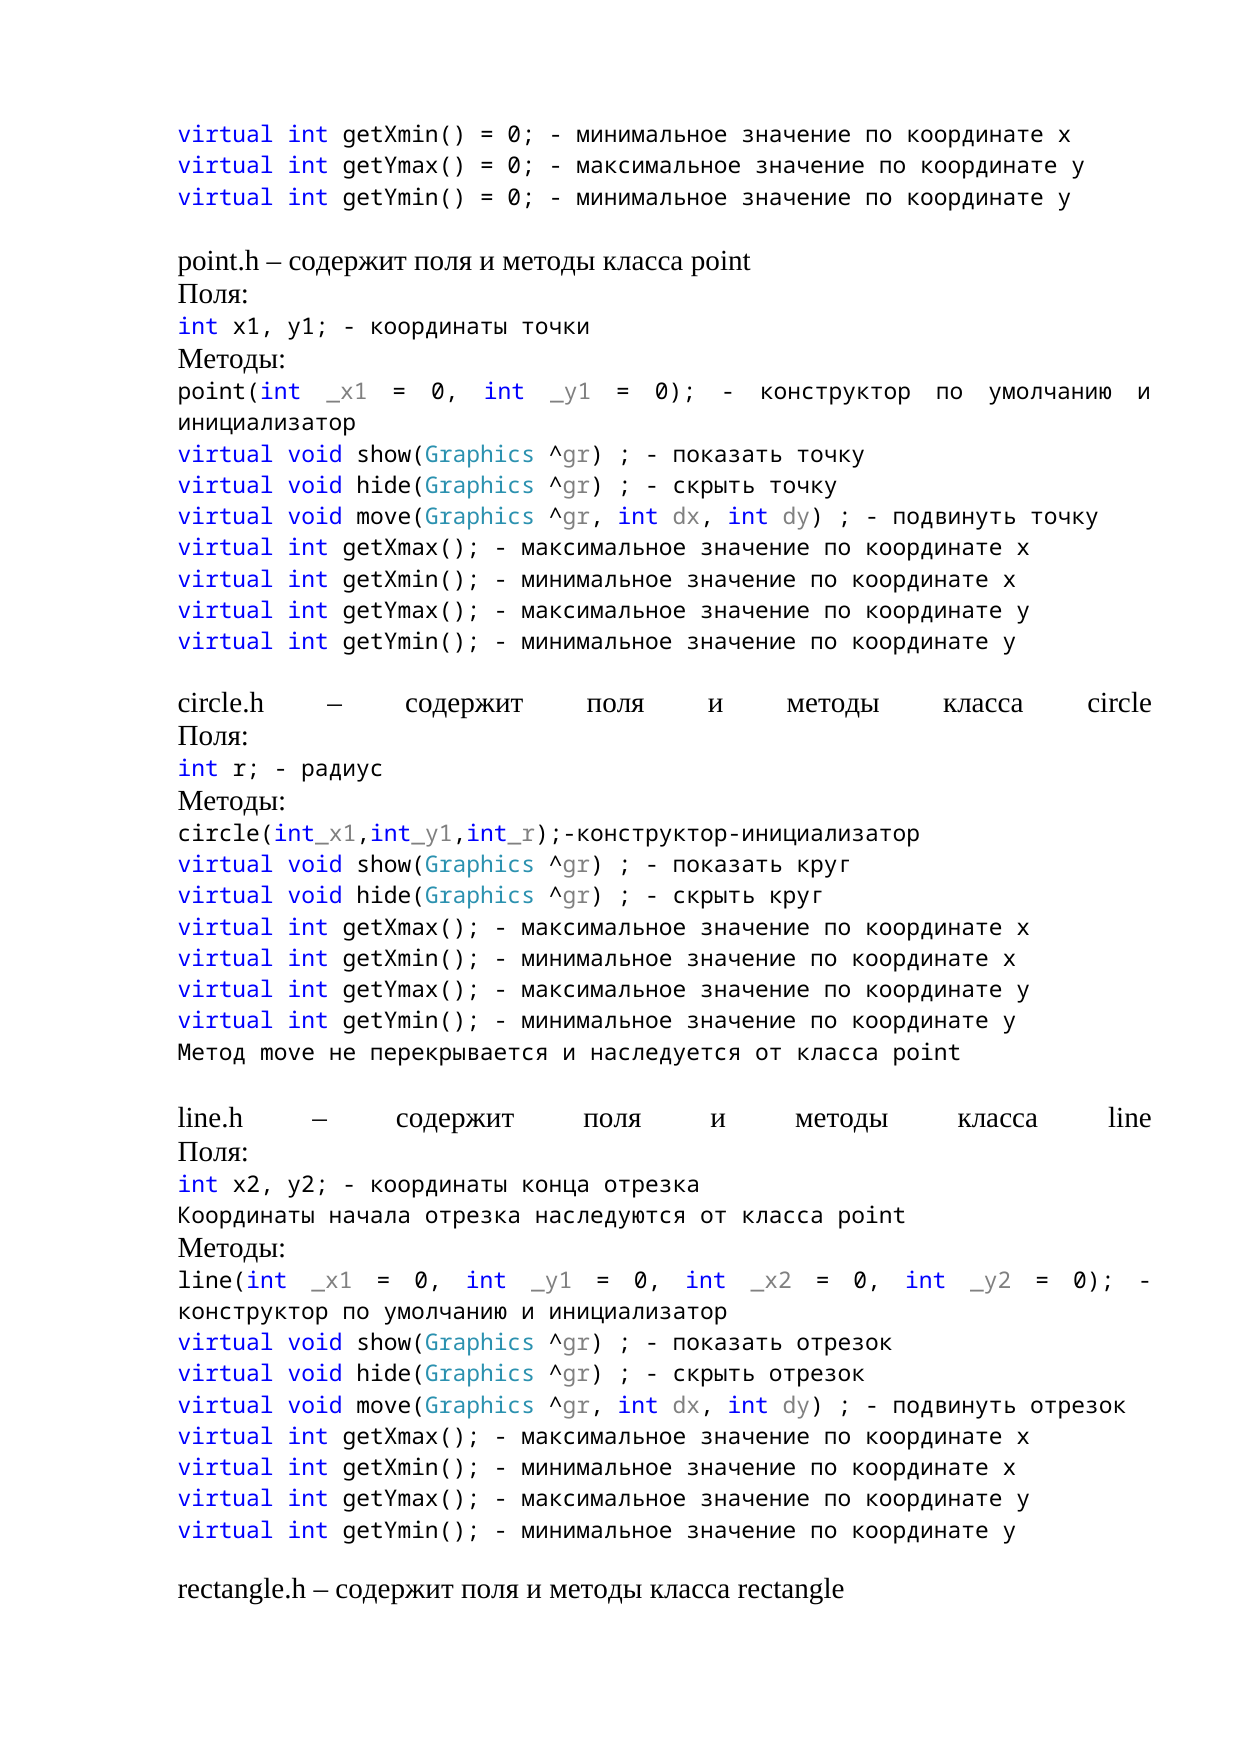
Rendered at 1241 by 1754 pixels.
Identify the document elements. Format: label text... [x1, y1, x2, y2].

text virtual void show(Graphics ^gr) ; - показать отрезок [177, 1326, 1152, 1357]
text Методы: [177, 783, 1152, 817]
text virtual int getXmax(); - максимальное значение по координате x [177, 1420, 1152, 1451]
text circle.h – содержит поля и методы класса circle Поля: [177, 685, 1152, 752]
text Поля: [177, 277, 1152, 310]
text virtual int getYmin() = 0; - минимальное значение по координате y [177, 181, 1152, 212]
text int x2, y2; - координаты конца отрезка [177, 1167, 1152, 1199]
text Координаты начала отрезка наследуются от класса point [177, 1199, 1152, 1230]
text virtual void show(Graphics ^gr) ; - показать круг [177, 848, 1152, 879]
text virtual int getYmin(); - минимальное значение по координате y [177, 625, 1152, 656]
text virtual void hide(Graphics ^gr) ; - скрыть отрезок [177, 1357, 1152, 1388]
text int x1, y1; - координаты точки [177, 310, 1152, 341]
text circle(int_x1,int_y1,int_r);-конструктор-инициализатор [177, 817, 1152, 848]
text int r; - радиус [177, 752, 1152, 783]
text Методы: [177, 1230, 1152, 1263]
text point.h – содержит поля и методы класса point [177, 243, 1152, 277]
text Методы: [177, 341, 1152, 375]
text virtual int getYmax(); - максимальное значение по координате y [177, 594, 1152, 625]
text virtual int getYmax(); - максимальное значение по координате y [177, 973, 1152, 1004]
text virtual int getXmax(); - максимальное значение по координате x [177, 531, 1152, 562]
text virtual int getYmax() = 0; - максимальное значение по координате y [177, 149, 1152, 181]
text virtual void hide(Graphics ^gr) ; - скрыть точку [177, 469, 1152, 500]
text virtual int getYmin(); - минимальное значение по координате y [177, 1513, 1152, 1545]
text virtual int getXmax(); - максимальное значение по координате x [177, 911, 1152, 942]
text virtual void hide(Graphics ^gr) ; - скрыть круг [177, 879, 1152, 911]
text virtual int getYmin(); - минимальное значение по координате y [177, 1004, 1152, 1036]
text virtual int getXmin(); - минимальное значение по координате x [177, 562, 1152, 594]
text line(int _x1 = 0, int _y1 = 0, int _x2 = 0, int _y2 = 0); - конструктор по умолчанию и инициализатор [177, 1263, 1152, 1326]
text virtual void show(Graphics ^gr) ; - показать точку [177, 437, 1152, 469]
text virtual void move(Graphics ^gr, int dx, int dy) ; - подвинуть точку [177, 500, 1152, 531]
text virtual int getYmax(); - максимальное значение по координате y [177, 1482, 1152, 1513]
text rectangle.h – содержит поля и методы класса rectangle [177, 1571, 1152, 1605]
text virtual void move(Graphics ^gr, int dx, int dy) ; - подвинуть отрезок [177, 1388, 1152, 1420]
text Метод move не перекрывается и наследуется от класса point [177, 1036, 1152, 1067]
text point(int _x1 = 0, int _y1 = 0); - конструктор по умолчанию и инициализатор [177, 375, 1152, 437]
text virtual int getXmin(); - минимальное значение по координате x [177, 942, 1152, 973]
text virtual int getXmin(); - минимальное значение по координате x [177, 1451, 1152, 1482]
text virtual int getXmin() = 0; - минимальное значение по координате x [177, 118, 1152, 149]
text line.h – содержит поля и методы класса line Поля: [177, 1100, 1152, 1167]
